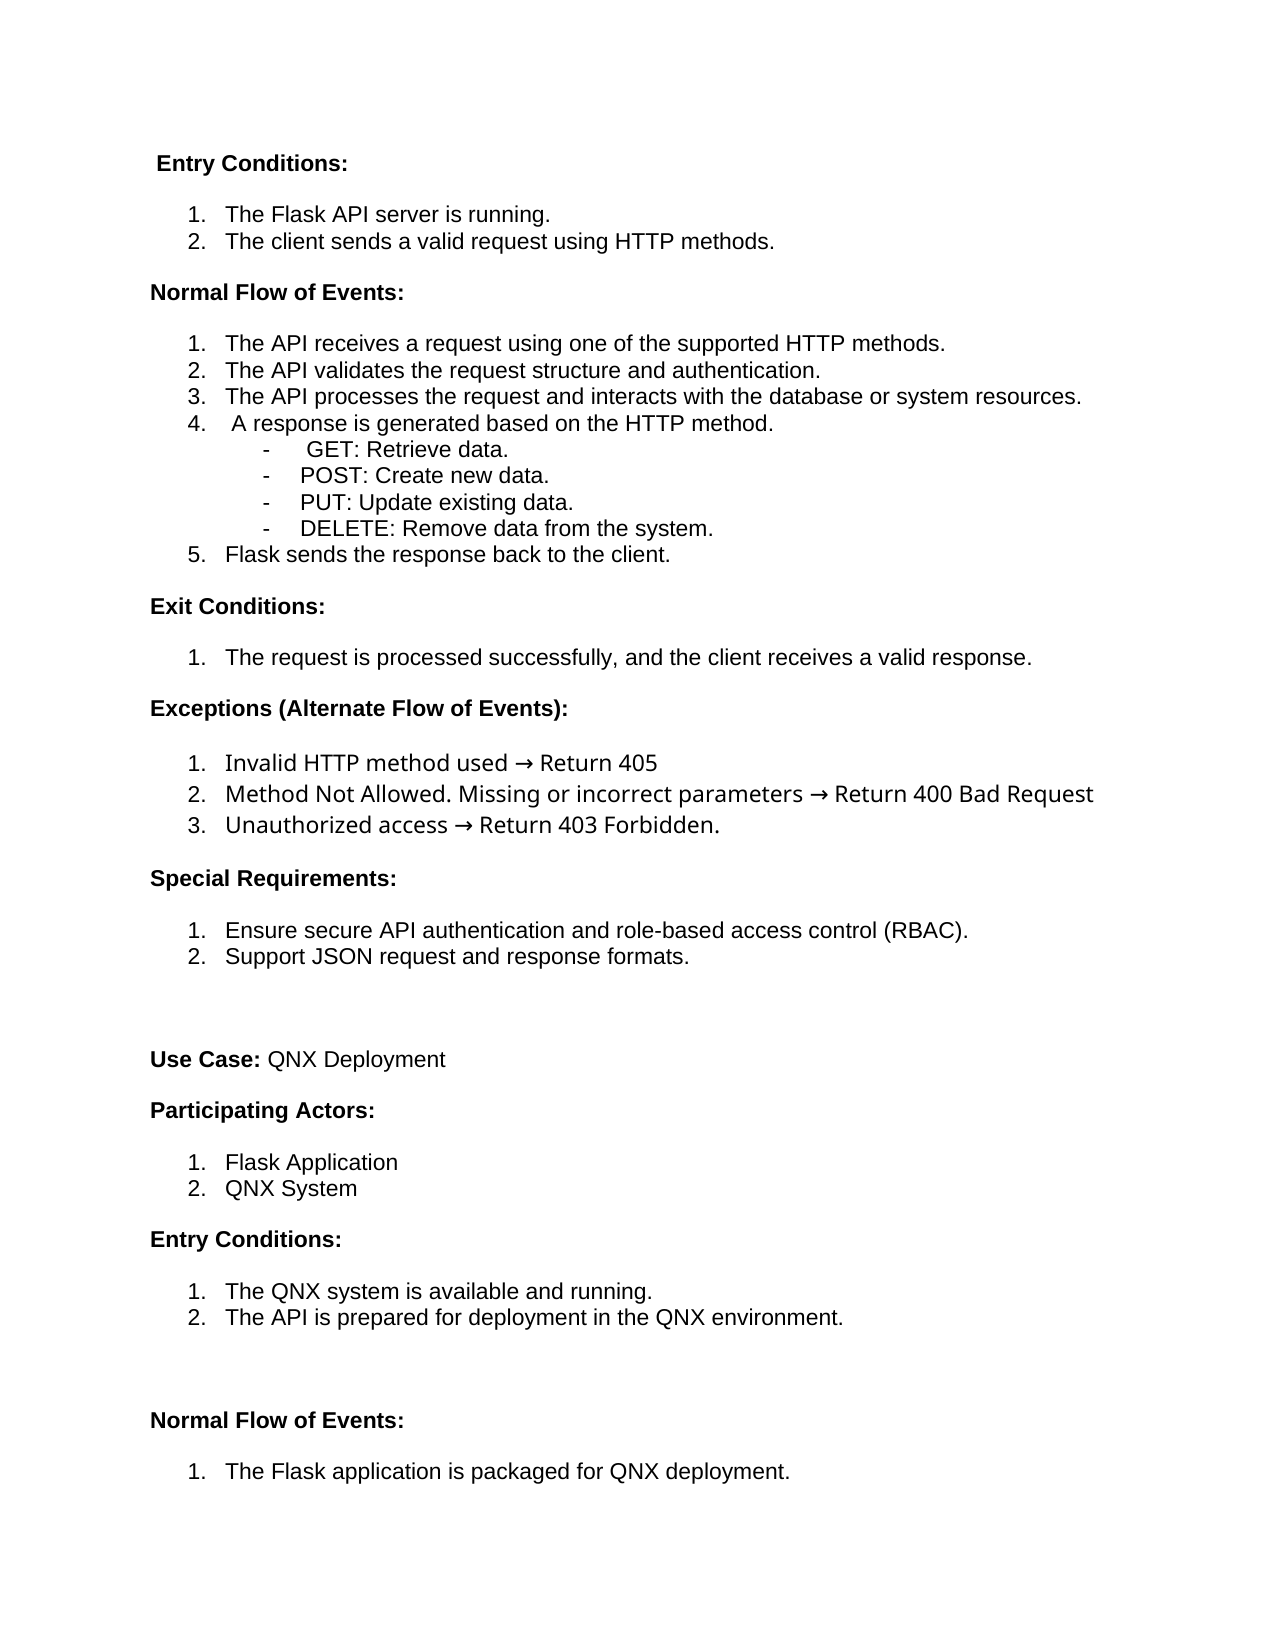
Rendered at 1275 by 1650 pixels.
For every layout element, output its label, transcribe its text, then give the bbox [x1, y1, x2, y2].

list The API processes the request and interacts with the database or system resources. [187, 383, 1125, 409]
list Flask sends the response back to the client. [187, 541, 1125, 568]
list DELETE: Remove data from the system. [262, 515, 1125, 541]
list The QNX system is available and running. [187, 1278, 1125, 1304]
list A response is generated based on the HTTP method. [187, 409, 1125, 436]
list The request is processed successfully, and the client receives a valid response. [187, 644, 1125, 670]
list Invalid HTTP method used → Return 405 [187, 747, 1125, 778]
text Exceptions (Alternate Flow of Events): [150, 695, 1125, 722]
list The Flask application is packaged for QNX deployment. [187, 1458, 1125, 1484]
text Entry Conditions: [150, 150, 1125, 176]
list Flask Application [187, 1148, 1125, 1175]
list Ensure secure API authentication and role-based access control (RBAC). [187, 917, 1125, 943]
list PUT: Update existing data. [262, 488, 1125, 515]
text Normal Flow of Events: [150, 1407, 1125, 1433]
text Use Case: QNX Deployment [150, 1046, 1125, 1072]
list The API validates the request structure and authentication. [187, 357, 1125, 383]
list Support JSON request and response formats. [187, 943, 1125, 969]
text Participating Actors: [150, 1097, 1125, 1123]
list The API is prepared for deployment in the QNX environment. [187, 1304, 1125, 1330]
list Method Not Allowed. Missing or incorrect parameters → Return 400 Bad Request [187, 778, 1125, 809]
text Entry Conditions: [150, 1226, 1125, 1253]
text Special Requirements: [150, 865, 1125, 892]
list The Flask API server is running. [187, 201, 1125, 228]
list The client sends a valid request using HTTP methods. [187, 228, 1125, 254]
list QNX System [187, 1175, 1125, 1201]
list GET: Retrieve data. [262, 436, 1125, 462]
list The API receives a request using one of the supported HTTP methods. [187, 330, 1125, 357]
list POST: Create new data. [262, 462, 1125, 488]
text Exit Conditions: [150, 593, 1125, 619]
text Normal Flow of Events: [150, 279, 1125, 305]
list Unauthorized access → Return 403 Forbidden. [187, 809, 1125, 840]
